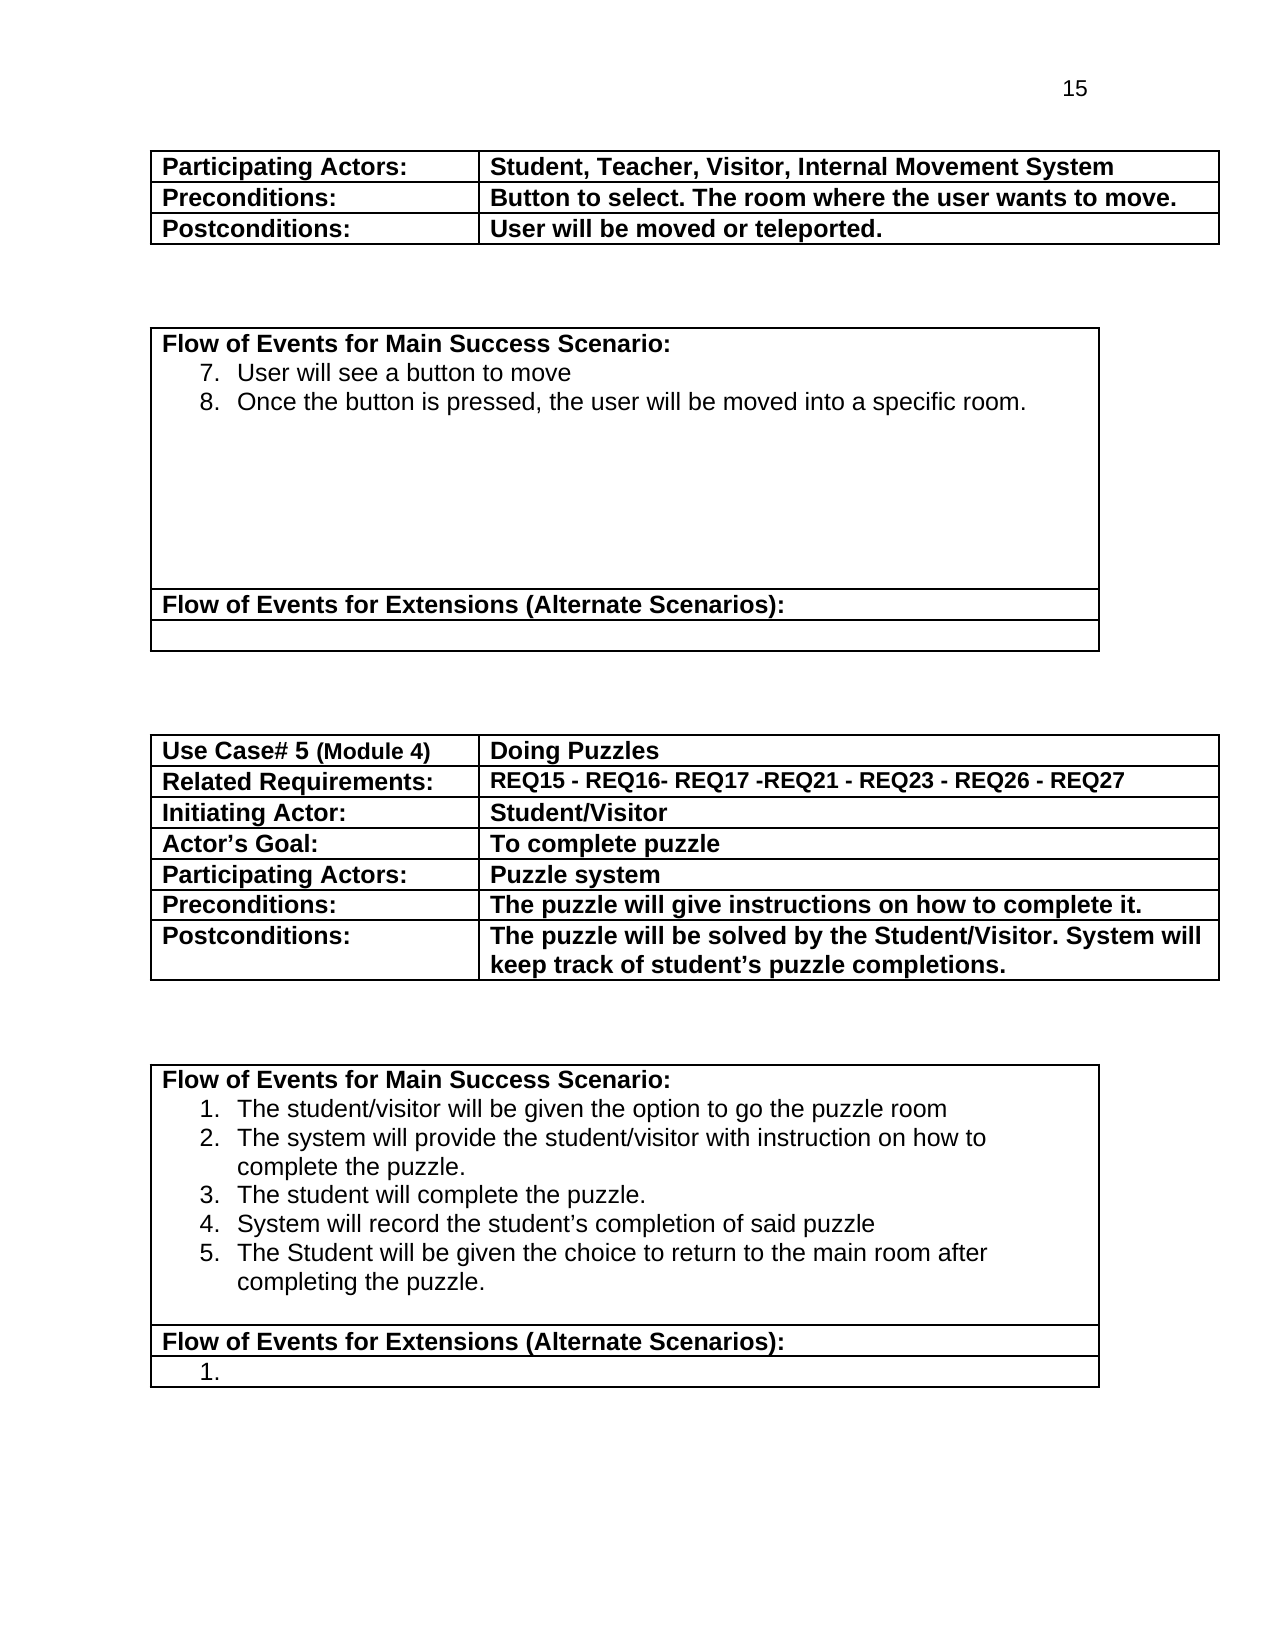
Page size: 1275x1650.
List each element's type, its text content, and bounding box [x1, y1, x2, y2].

table_cell User will be moved or teleported. [480, 214, 1218, 242]
table_cell Flow of Events for Extensions (Alternate Scenarios): [152, 590, 1098, 619]
table_cell [152, 621, 1098, 650]
table_header Flow of Events for Main Success Scenario: User will see a button to move Once the button is pressed, the user will be moved into a specific room. [152, 329, 1098, 588]
table_cell The puzzle will be solved by the Student/Visitor. System will keep track of student’s puzzle completions. [480, 921, 1218, 979]
table_cell Participating Actors: [152, 152, 478, 181]
table_cell Participating Actors: [152, 860, 478, 888]
table_header Doing Puzzles [480, 736, 1218, 765]
table_cell [152, 1357, 1098, 1386]
table_cell Student/Visitor [480, 798, 1218, 827]
table_cell Related Requirements: [152, 767, 478, 796]
table_cell Actor’s Goal: [152, 829, 478, 858]
table_cell Postconditions: [152, 921, 478, 979]
table_cell Student, Teacher, Visitor, Internal Movement System [480, 152, 1218, 181]
table_cell The puzzle will give instructions on how to complete it. [480, 891, 1218, 919]
table_cell Postconditions: [152, 214, 478, 242]
table_cell REQ15 - REQ16- REQ17 -REQ21 - REQ23 - REQ26 - REQ27 [480, 767, 1218, 796]
table_cell Button to select. The room where the user wants to move. [480, 183, 1218, 212]
table_cell Puzzle system [480, 860, 1218, 888]
table_cell Flow of Events for Extensions (Alternate Scenarios): [152, 1326, 1098, 1355]
table_cell Initiating Actor: [152, 798, 478, 827]
table_cell Preconditions: [152, 891, 478, 919]
table_header Use Case# 5 (Module 4) [152, 736, 478, 765]
table_cell Preconditions: [152, 183, 478, 212]
table_cell To complete puzzle [480, 829, 1218, 858]
table_header Flow of Events for Main Success Scenario: The student/visitor will be given the option to go the puzzle room The system will provide the student/visitor with instruction on how to complete the puzzle. The student will complete the puzzle. System will record the student’s completion of said puzzle The Student will be given the choice to return to the main room after completing the puzzle. [152, 1066, 1098, 1324]
